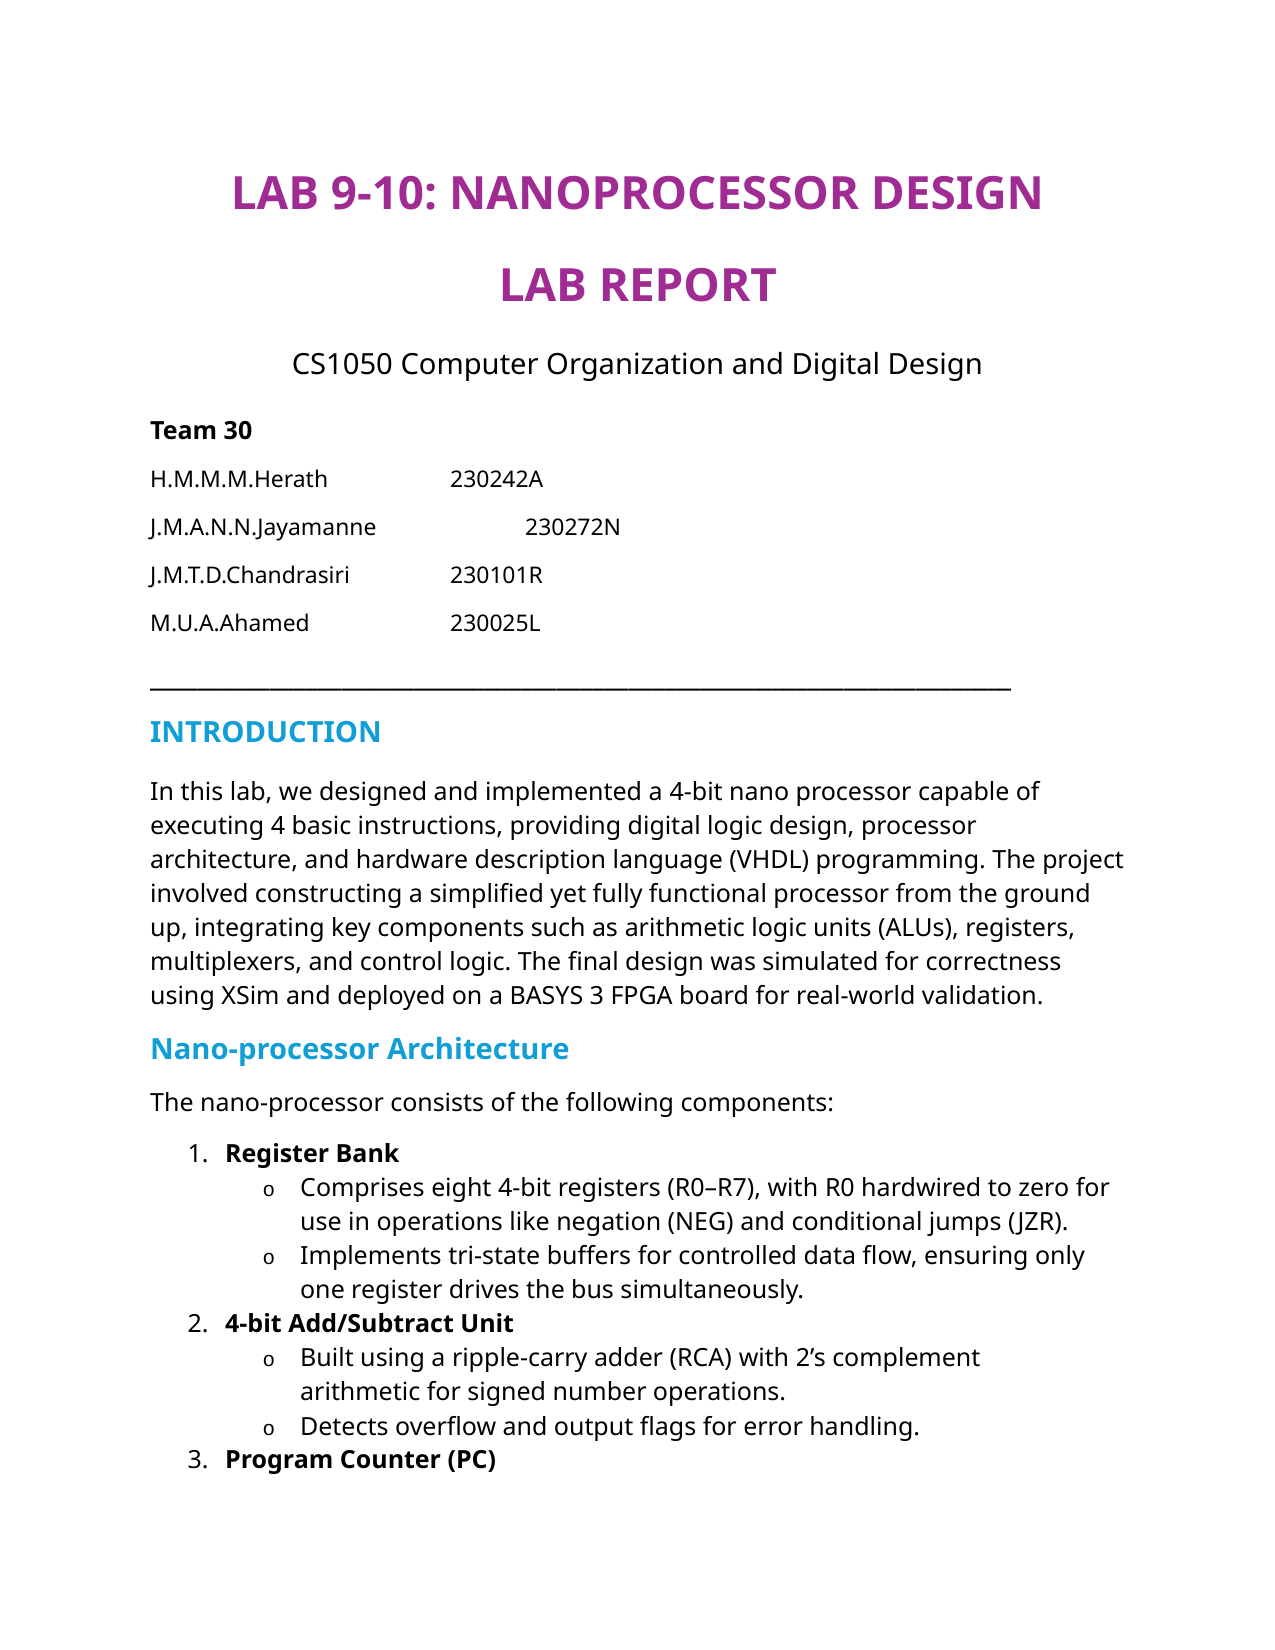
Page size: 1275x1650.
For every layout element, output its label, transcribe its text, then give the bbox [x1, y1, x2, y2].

text INTRODUCTION [150, 711, 1125, 751]
text LAB REPORT [150, 252, 1125, 314]
text Nano-processor Architecture [150, 1028, 1125, 1068]
list Built using a ripple-carry adder (RCA) with 2’s complement arithmetic for signed number operations. [262, 1340, 1125, 1408]
text In this lab, we designed and implemented a 4-bit nano processor capable of executing 4 basic instructions, providing digital logic design, processor architecture, and hardware description language (VHDL) programming. The project involved constructing a simplified yet fully functional processor from the ground up, integrating key components such as arithmetic logic units (ALUs), registers, multiplexers, and control logic. The final design was simulated for correctness using XSim and deployed on a BASYS 3 FPGA board for real-world validation. [150, 773, 1125, 1012]
list Comprises eight 4-bit registers (R0–R7), with R0 hardwired to zero for use in operations like negation (NEG) and conditional jumps (JZR). [262, 1170, 1125, 1238]
list Detects overflow and output flags for error handling. [262, 1408, 1125, 1442]
text J.M.T.D.Chandrasiri 230101R [150, 559, 1125, 590]
list 4-bit Add/Subtract Unit [187, 1306, 1125, 1340]
text CS1050 Computer Organization and Digital Design [150, 343, 1125, 383]
list Register Bank [187, 1136, 1125, 1170]
text M.U.A.Ahamed 230025L [150, 607, 1125, 638]
text LAB 9-10: NANOPROCESSOR DESIGN [150, 160, 1125, 223]
text The nano-processor consists of the following components: [150, 1085, 1125, 1119]
text H.M.M.M.Herath 230242A [150, 463, 1125, 494]
list Implements tri-state buffers for controlled data flow, ensuring only one register drives the bus simultaneously. [262, 1238, 1125, 1306]
text ________________________________________________________________________ [150, 655, 1125, 694]
list Program Counter (PC) [187, 1442, 1125, 1476]
text J.M.A.N.N.Jayamanne 230272N [150, 511, 1125, 542]
text Team 30 [150, 412, 1125, 446]
